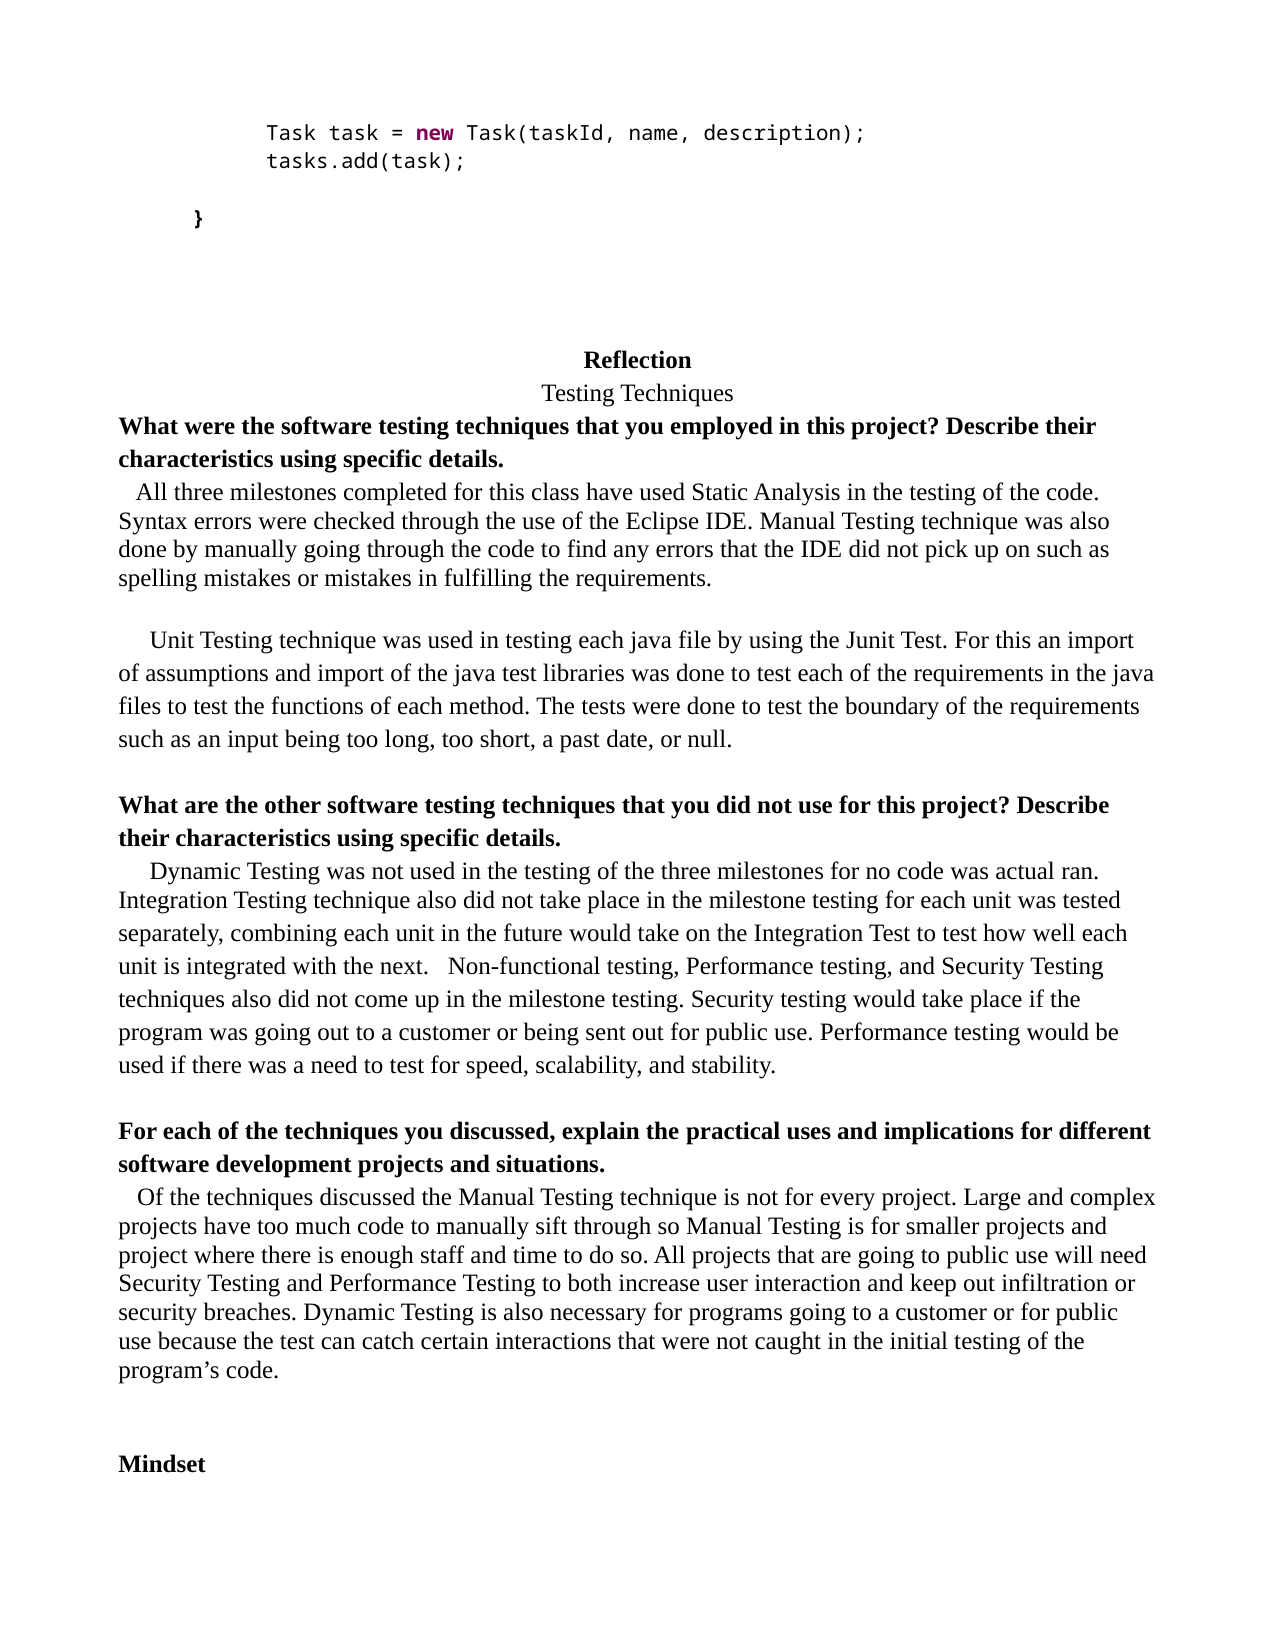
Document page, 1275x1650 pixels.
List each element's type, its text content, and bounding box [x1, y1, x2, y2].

text What are the other software testing techniques that you did not use for this project? Describe their characteristics using specific details. [118, 790, 1157, 852]
text } [118, 203, 1157, 232]
text Task task = new Task(taskId, name, description); [118, 118, 1157, 147]
text All three milestones completed for this class have used Static Analysis in the testing of the code. Syntax errors were checked through the use of the Eclipse IDE. Manual Testing technique was also done by manually going through the code to find any errors that the IDE did not pick up on such as spelling mistakes or mistakes in fulfilling the requirements. [118, 477, 1157, 592]
text Unit Testing technique was used in testing each java file by using the Junit Test. For this an import of assumptions and import of the java test libraries was done to test each of the requirements in the java files to test the functions of each method. The tests were done to test the boundary of the requirements such as an input being too long, too short, a past date, or null. [118, 625, 1157, 753]
text Reflection [118, 345, 1157, 374]
text What were the software testing techniques that you employed in this project? Describe their characteristics using specific details. [118, 411, 1157, 473]
text Testing Techniques [118, 378, 1157, 407]
text tasks.add(task); [118, 147, 1157, 175]
text Dynamic Testing was not used in the testing of the three milestones for no code was actual ran. [118, 856, 1157, 885]
text Mindset [118, 1449, 1157, 1478]
text For each of the techniques you discussed, explain the practical uses and implications for different software development projects and situations. [118, 1116, 1157, 1178]
text Of the techniques discussed the Manual Testing technique is not for every project. Large and complex projects have too much code to manually sift through so Manual Testing is for smaller projects and project where there is enough staff and time to do so. All projects that are going to public use will need Security Testing and Performance Testing to both increase user interaction and keep out infiltration or security breaches. Dynamic Testing is also necessary for programs going to a customer or for public use because the test can catch certain interactions that were not caught in the initial testing of the program’s code. [118, 1182, 1157, 1383]
text Integration Testing technique also did not take place in the milestone testing for each unit was tested separately, combining each unit in the future would take on the Integration Test to test how well each unit is integrated with the next. Non-functional testing, Performance testing, and Security Testing techniques also did not come up in the milestone testing. Security testing would take place if the program was going out to a customer or being sent out for public use. Performance testing would be used if there was a need to test for speed, scalability, and stability. [118, 885, 1157, 1079]
